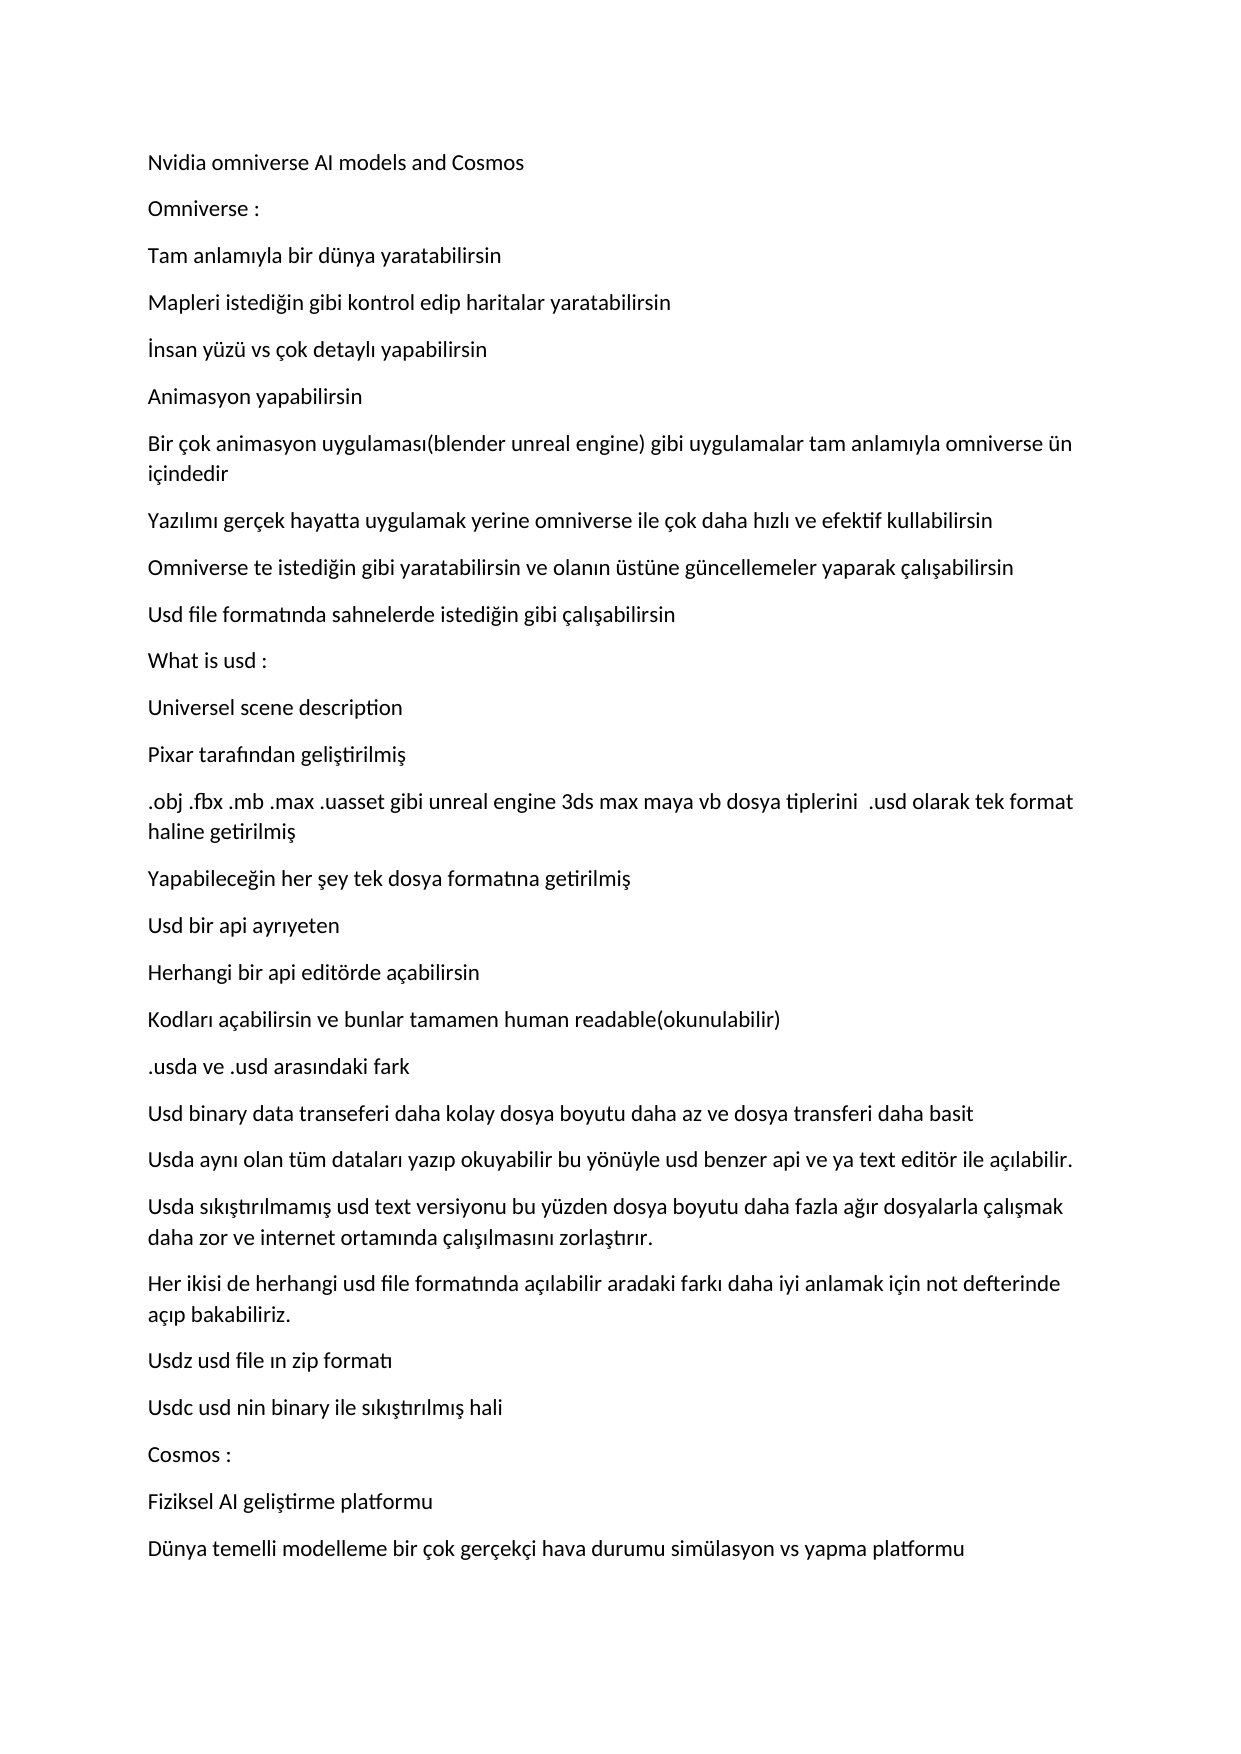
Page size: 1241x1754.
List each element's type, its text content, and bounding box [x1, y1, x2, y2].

text Omniverse : [148, 194, 1093, 222]
text Usd bir api ayrıyeten [148, 911, 1093, 939]
text Her ikisi de herhangi usd file formatında açılabilir aradaki farkı daha iyi anlamak için not defterinde açıp bakabiliriz. [148, 1269, 1093, 1328]
text Usdc usd nin binary ile sıkıştırılmış hali [148, 1393, 1093, 1421]
text .usda ve .usd arasındaki fark [148, 1052, 1093, 1080]
text Usd file formatında sahnelerde istediğin gibi çalışabilirsin [148, 600, 1093, 628]
text İnsan yüzü vs çok detaylı yapabilirsin [148, 335, 1093, 363]
text Tam anlamıyla bir dünya yaratabilirsin [148, 241, 1093, 269]
text Usda sıkıştırılmamış usd text versiyonu bu yüzden dosya boyutu daha fazla ağır dosyalarla çalışmak daha zor ve internet ortamında çalışılmasını zorlaştırır. [148, 1192, 1093, 1251]
text What is usd : [148, 647, 1093, 674]
text Omniverse te istediğin gibi yaratabilirsin ve olanın üstüne güncellemeler yaparak çalışabilirsin [148, 553, 1093, 581]
text Pixar tarafından geliştirilmiş [148, 740, 1093, 768]
text Nvidia omniverse AI models and Cosmos [148, 148, 1093, 176]
text Usd binary data transeferi daha kolay dosya boyutu daha az ve dosya transferi daha basit [148, 1099, 1093, 1127]
text Herhangi bir api editörde açabilirsin [148, 958, 1093, 986]
text Cosmos : [148, 1440, 1093, 1468]
text Yazılımı gerçek hayatta uygulamak yerine omniverse ile çok daha hızlı ve efektif kullabilirsin [148, 506, 1093, 534]
text Animasyon yapabilirsin [148, 382, 1093, 410]
text Dünya temelli modelleme bir çok gerçekçi hava durumu simülasyon vs yapma platformu [148, 1534, 1093, 1562]
text Universel scene description [148, 693, 1093, 721]
text Fiziksel AI geliştirme platformu [148, 1487, 1093, 1515]
text Usdz usd file ın zip formatı [148, 1347, 1093, 1374]
text Bir çok animasyon uygulaması(blender unreal engine) gibi uygulamalar tam anlamıyla omniverse ün içindedir [148, 429, 1093, 487]
text Kodları açabilirsin ve bunlar tamamen human readable(okunulabilir) [148, 1005, 1093, 1033]
text .obj .fbx .mb .max .uasset gibi unreal engine 3ds max maya vb dosya tiplerini .usd olarak tek format haline getirilmiş [148, 787, 1093, 845]
text Mapleri istediğin gibi kontrol edip haritalar yaratabilirsin [148, 288, 1093, 316]
text Usda aynı olan tüm dataları yazıp okuyabilir bu yönüyle usd benzer api ve ya text editör ile açılabilir. [148, 1146, 1093, 1173]
text Yapabileceğin her şey tek dosya formatına getirilmiş [148, 864, 1093, 892]
